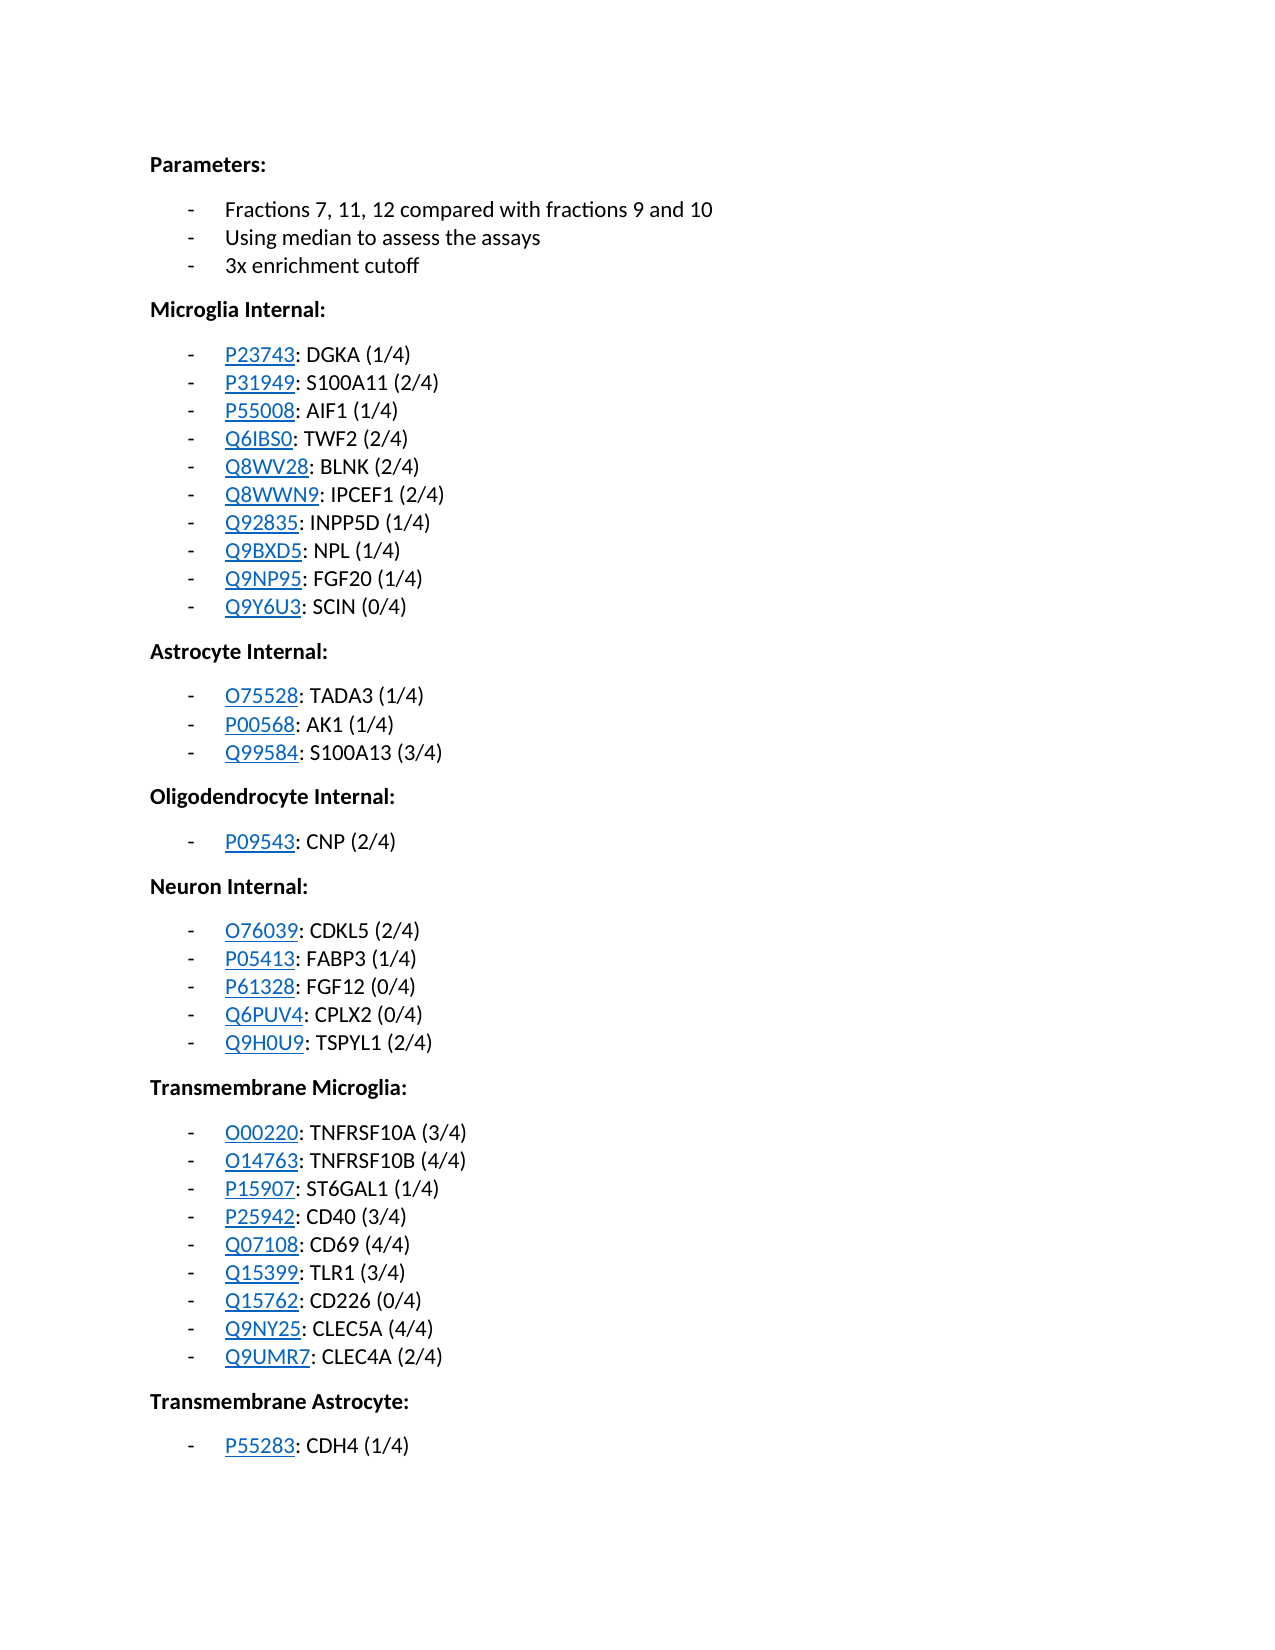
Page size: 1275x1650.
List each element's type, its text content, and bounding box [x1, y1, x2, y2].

list P25942: CD40 (3/4) [187, 1202, 1125, 1230]
list Q6PUV4: CPLX2 (0/4) [187, 1001, 1125, 1028]
list O00220: TNFRSF10A (3/4) [187, 1118, 1125, 1146]
list Using median to assess the assays [187, 223, 1125, 251]
list Fractions 7, 11, 12 compared with fractions 9 and 10 [187, 195, 1125, 223]
text Transmembrane Microglia: [150, 1073, 1125, 1101]
list Q9BXD5: NPL (1/4) [187, 536, 1125, 564]
list P55283: CDH4 (1/4) [187, 1431, 1125, 1459]
list Q9UMR7: CLEC4A (2/4) [187, 1342, 1125, 1370]
list O75528: TADA3 (1/4) [187, 682, 1125, 710]
list P31949: S100A11 (2/4) [187, 368, 1125, 396]
list Q9NY25: CLEC5A (4/4) [187, 1314, 1125, 1342]
list Q8WWN9: IPCEF1 (2/4) [187, 480, 1125, 508]
list Q15762: CD226 (0/4) [187, 1286, 1125, 1314]
list P23743: DGKA (1/4) [187, 340, 1125, 368]
list Q6IBS0: TWF2 (2/4) [187, 424, 1125, 452]
list P15907: ST6GAL1 (1/4) [187, 1174, 1125, 1202]
list P00568: AK1 (1/4) [187, 710, 1125, 738]
list Q9H0U9: TSPYL1 (2/4) [187, 1028, 1125, 1057]
list P55008: AIF1 (1/4) [187, 396, 1125, 424]
text Microglia Internal: [150, 295, 1125, 323]
list P09543: CNP (2/4) [187, 827, 1125, 855]
list P61328: FGF12 (0/4) [187, 972, 1125, 1001]
text Astrocyte Internal: [150, 637, 1125, 665]
list Q9Y6U3: SCIN (0/4) [187, 592, 1125, 620]
list Q92835: INPP5D (1/4) [187, 508, 1125, 536]
text Oligodendrocyte Internal: [150, 782, 1125, 810]
text Transmembrane Astrocyte: [150, 1387, 1125, 1415]
list Q99584: S100A13 (3/4) [187, 738, 1125, 766]
list O76039: CDKL5 (2/4) [187, 916, 1125, 944]
list 3x enrichment cutoff [187, 251, 1125, 279]
list P05413: FABP3 (1/4) [187, 944, 1125, 972]
text Parameters: [150, 150, 1125, 178]
text Neuron Internal: [150, 872, 1125, 900]
list O14763: TNFRSF10B (4/4) [187, 1146, 1125, 1174]
list Q9NP95: FGF20 (1/4) [187, 564, 1125, 592]
list Q8WV28: BLNK (2/4) [187, 452, 1125, 480]
list Q15399: TLR1 (3/4) [187, 1258, 1125, 1286]
list Q07108: CD69 (4/4) [187, 1230, 1125, 1258]
